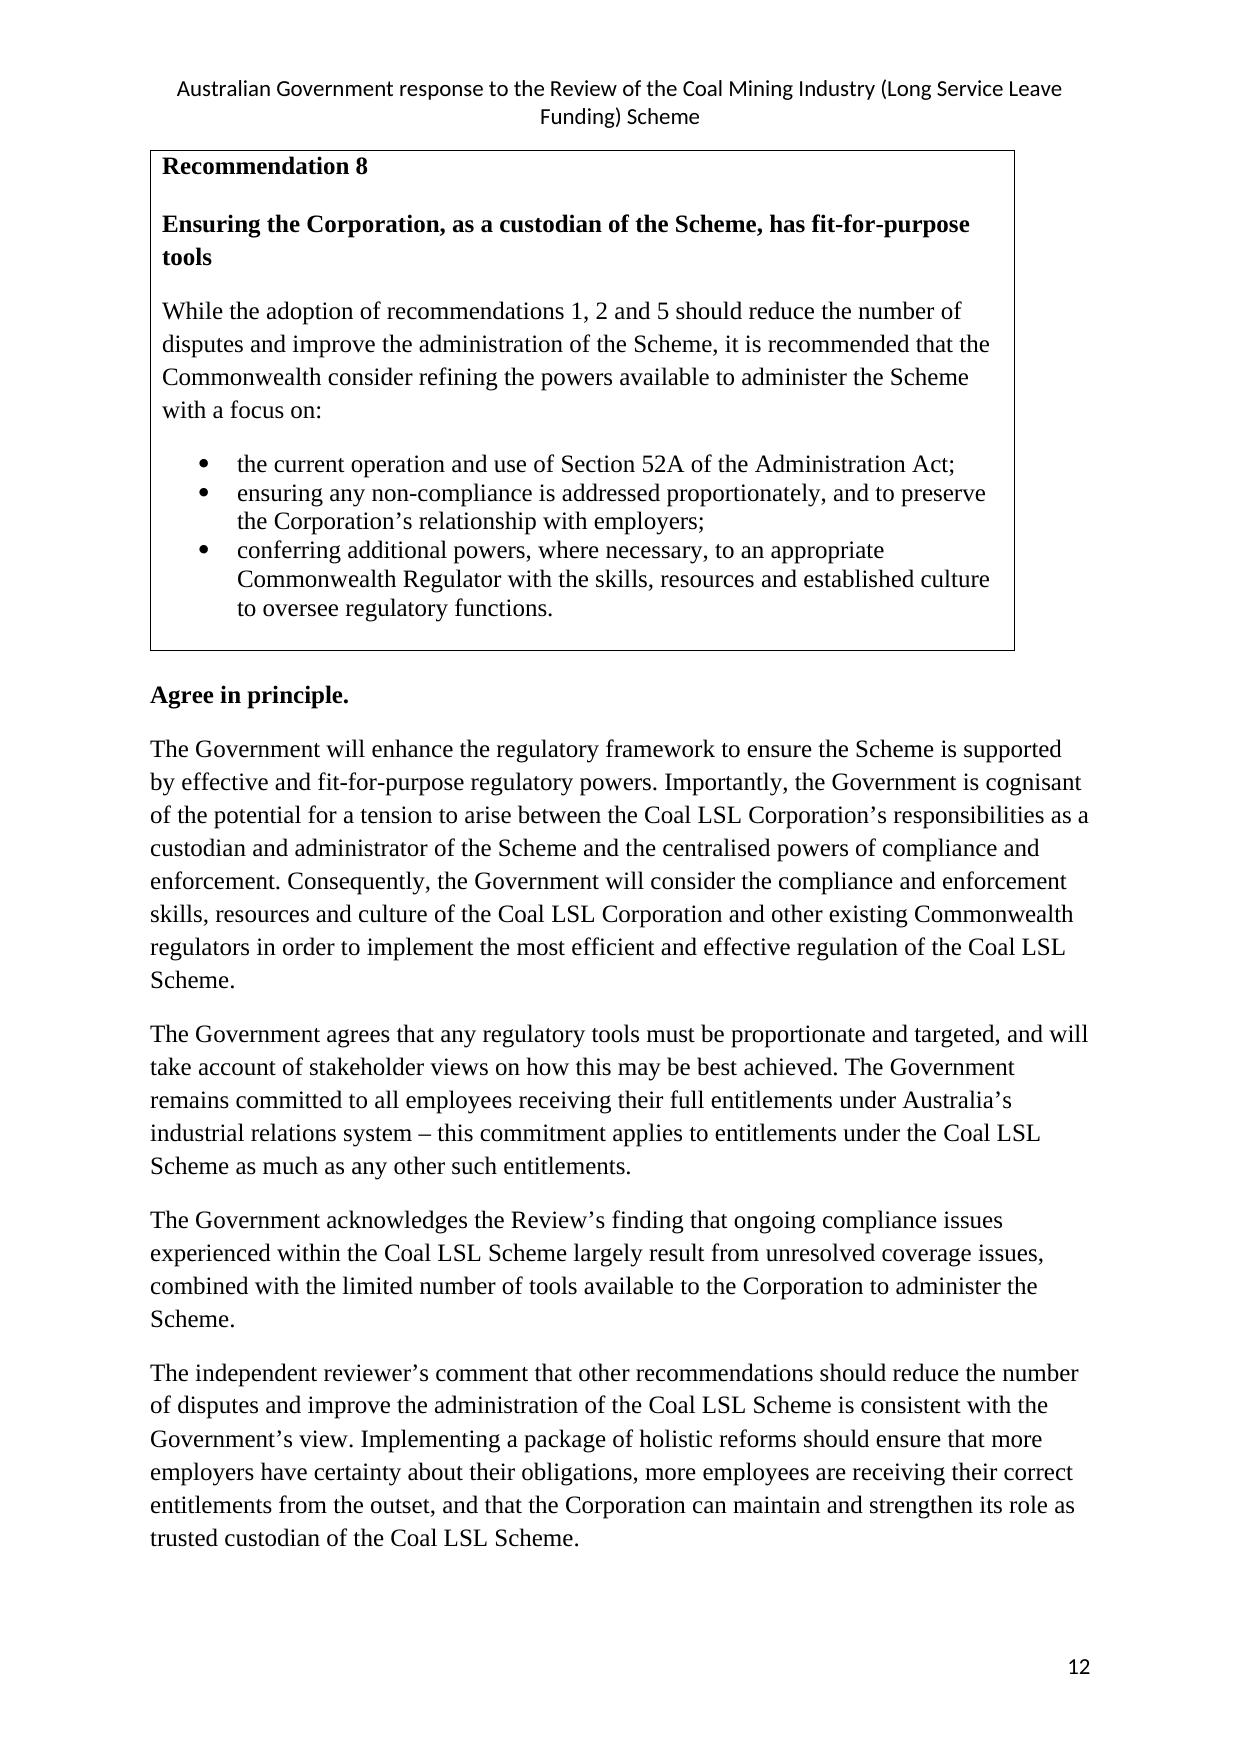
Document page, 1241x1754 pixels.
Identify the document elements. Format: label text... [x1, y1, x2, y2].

text The independent reviewer’s comment that other recommendations should reduce the number of disputes and improve the administration of the Coal LSL Scheme is consistent with the Government’s view. Implementing a package of holistic reforms should ensure that more employers have certainty about their obligations, more employees are receiving their correct entitlements from the outset, and that the Corporation can maintain and strengthen its role as trusted custodian of the Coal LSL Scheme. [150, 1358, 1090, 1551]
text The Government acknowledges the Review’s finding that ongoing compliance issues experienced within the Coal LSL Scheme largely result from unresolved coverage issues, combined with the limited number of tools available to the Corporation to administer the Scheme. [150, 1205, 1090, 1332]
text The Government agrees that any regulatory tools must be proportionate and targeted, and will take account of stakeholder views on how this may be best achieved. The Government remains committed to all employees receiving their full entitlements under Australia’s industrial relations system – this commitment applies to entitlements under the Coal LSL Scheme as much as any other such entitlements. [150, 1019, 1090, 1179]
text Agree in principle. [150, 680, 1090, 709]
text The Government will enhance the regulatory framework to ensure the Scheme is supported by effective and fit-for-purpose regulatory powers. Importantly, the Government is cognisant of the potential for a tension to arise between the Coal LSL Corporation’s responsibilities as a custodian and administrator of the Scheme and the centralised powers of compliance and enforcement. Consequently, the Government will consider the compliance and enforcement skills, resources and culture of the Coal LSL Corporation and other existing Commonwealth regulators in order to implement the most efficient and effective regulation of the Coal LSL Scheme. [150, 734, 1090, 994]
table_header Recommendation 8 Ensuring the Corporation, as a custodian of the Scheme, has fit-for-purpose tools While the adoption of recommendations 1, 2 and 5 should reduce the number of disputes and improve the administration of the Scheme, it is recommended that the Commonwealth consider refining the powers available to administer the Scheme with a focus on: the current operation and use of Section 52A of the Administration Act; ensuring any non-compliance is addressed proportionately, and to preserve the Corporation’s relationship with employers; conferring additional powers, where necessary, to an appropriate Commonwealth Regulator with the skills, resources and established culture to oversee regulatory functions. [151, 151, 1014, 650]
